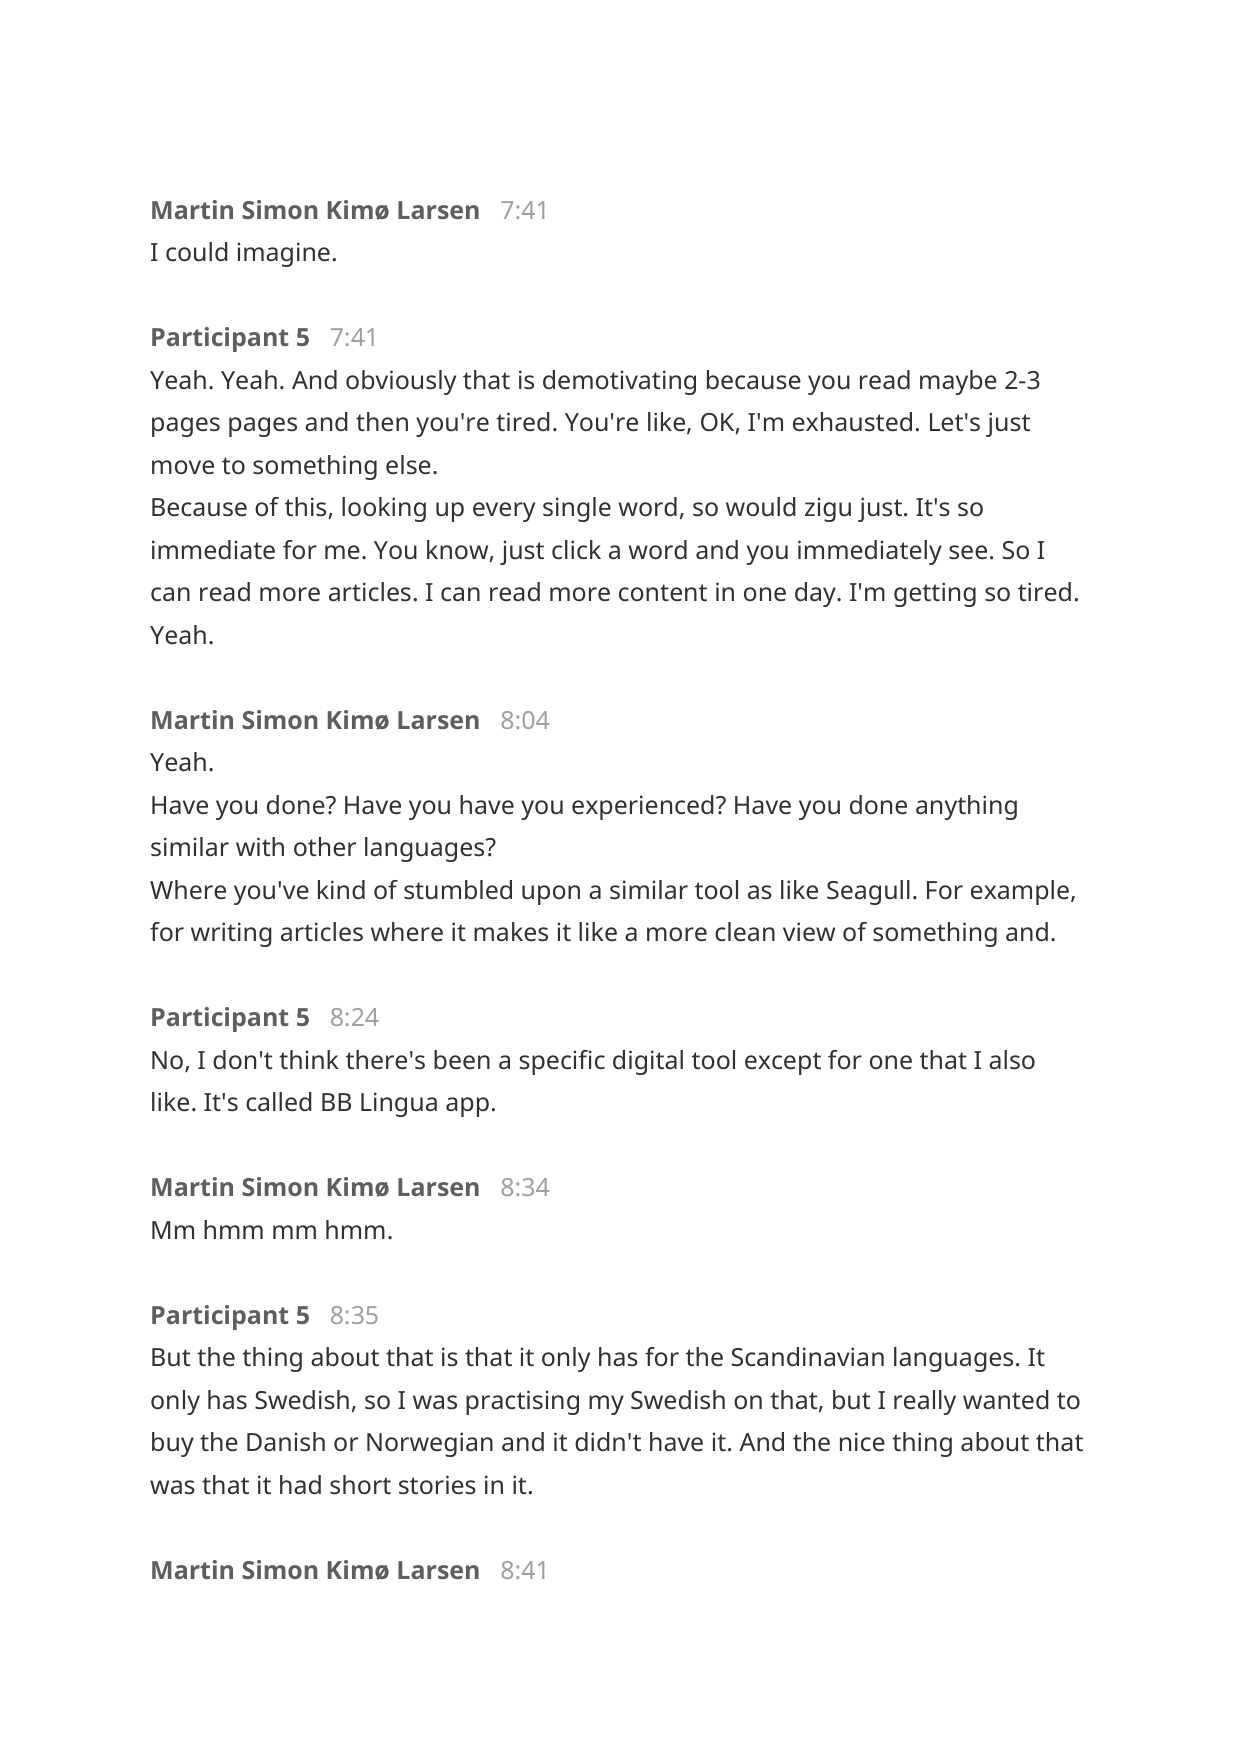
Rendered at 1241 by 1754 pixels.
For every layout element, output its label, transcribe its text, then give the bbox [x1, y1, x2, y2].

text Martin Simon Kimø Larsen 8:34 Mm hmm mm hmm. [150, 1127, 1090, 1247]
text Martin Simon Kimø Larsen 7:41 I could imagine. [150, 150, 1090, 269]
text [150, 1510, 1090, 1587]
text Participant 5 8:35 But the thing about that is that it only has for the Scandinavian languages. It only has Swedish, so I was practising my Swedish on that, but I really wanted to buy the Danish or Norwegian and it didn't have it. And the nice thing about that was that it had short stories in it. [150, 1255, 1090, 1502]
text Martin Simon Kimø Larsen 8:04 Yeah. Have you done? Have you have you experienced? Have you done anything similar with other languages? Where you've kind of stumbled upon a similar tool as like Seagull. For example, for writing articles where it makes it like a more clean view of something and. [150, 660, 1090, 949]
text Participant 5 8:24 No, I don't think there's been a specific digital tool except for one that I also like. It's called BB Lingua app. [150, 957, 1090, 1119]
text Participant 5 7:41 Yeah. Yeah. And obviously that is demotivating because you read maybe 2-3 pages pages and then you're tired. You're like, OK, I'm exhausted. Let's just move to something else. Because of this, looking up every single word, so would zigu just. It's so immediate for me. You know, just click a word and you immediately see. So I can read more articles. I can read more content in one day. I'm getting so tired. Yeah. [150, 277, 1090, 652]
